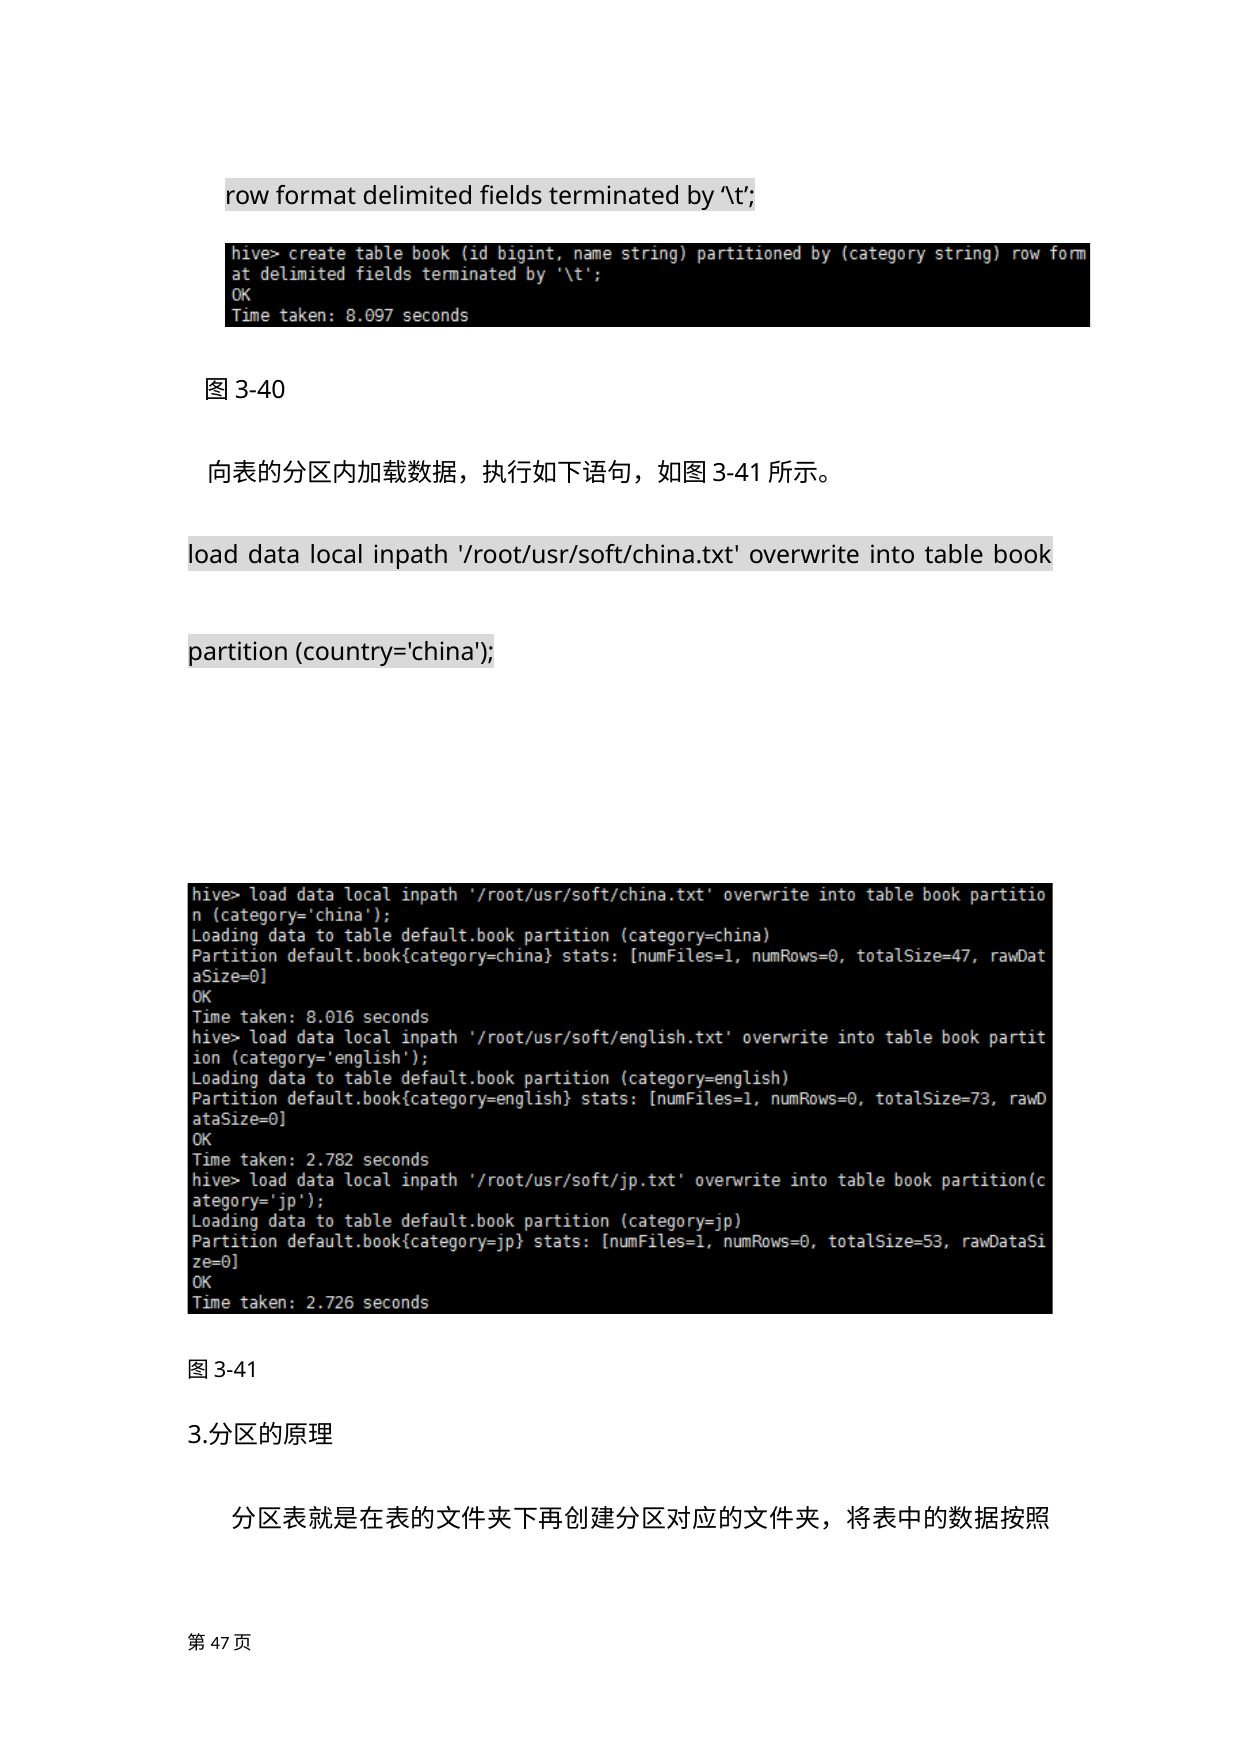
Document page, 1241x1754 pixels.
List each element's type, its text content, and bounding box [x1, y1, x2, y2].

text 3.分区的原理 [187, 1401, 1053, 1466]
text 向表的分区内加载数据，执行如下语句，如图3-41所示。 [187, 438, 1053, 503]
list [225, 162, 1053, 227]
text load data local inpath '/root/usr/soft/china.txt' overwrite into table book partition (country='china'); [187, 521, 1053, 683]
picture [187, 883, 1053, 1314]
picture [225, 243, 1091, 327]
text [187, 1484, 1053, 1549]
text 图3-40 [187, 355, 1053, 420]
text 图3-41 [187, 1352, 1053, 1385]
